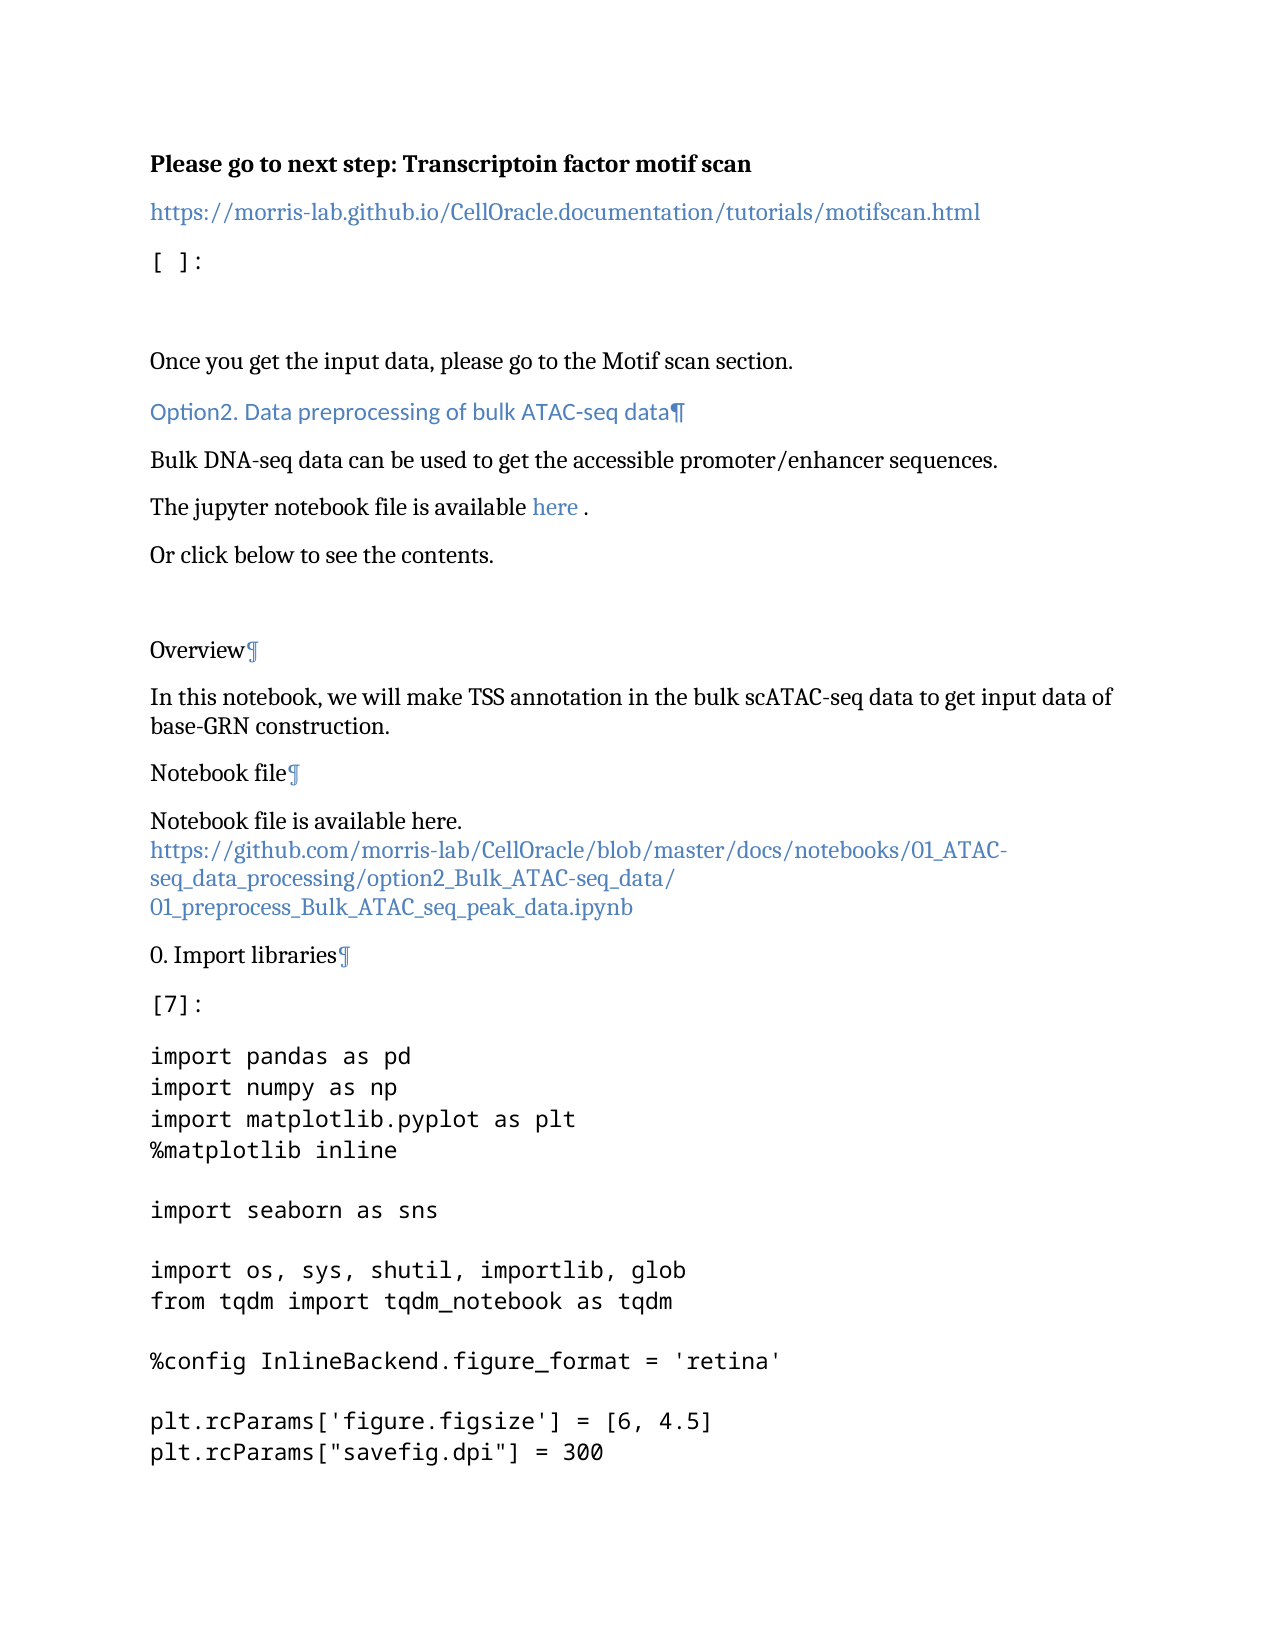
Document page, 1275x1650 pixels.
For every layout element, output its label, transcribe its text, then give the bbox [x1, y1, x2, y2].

text Notebook file is available here. https://github.com/morris-lab/CellOracle/blob/master/docs/notebooks/01_ATAC-seq_data_processing/option2_Bulk_ATAC-seq_data/01_preprocess_Bulk_ATAC_seq_peak_data.ipynb [150, 807, 1125, 922]
text The jupyter notebook file is available here . [150, 493, 1125, 522]
text import pandas as pd import numpy as np import matplotlib.pyplot as plt %matplotlib inline import seaborn as sns import os, sys, shutil, importlib, glob from tqdm import tqdm_notebook as tqdm %config InlineBackend.figure_format = 'retina' plt.rcParams['figure.figsize'] = [6, 4.5] plt.rcParams["savefig.dpi"] = 300 [150, 1040, 1125, 1468]
text https://morris-lab.github.io/CellOracle.documentation/tutorials/motifscan.html [150, 197, 1125, 226]
text 0. Import libraries¶ [150, 941, 1125, 969]
text Overview¶ [150, 636, 1125, 664]
text Bulk DNA-seq data can be used to get the accessible promoter/enhancer sequences. [150, 446, 1125, 474]
text In this notebook, we will make TSS annotation in the bulk scATAC-seq data to get input data of base-GRN construction. [150, 683, 1125, 741]
text Notebook file¶ [150, 759, 1125, 788]
text [7]: [150, 988, 1125, 1019]
subtitle Option2. Data preprocessing of bulk ATAC-seq data¶ [150, 396, 1125, 427]
text Please go to next step: Transcriptoin factor motif scan [150, 150, 1125, 179]
text Once you get the input data, please go to the Motif scan section. [150, 347, 1125, 375]
text [ ]: [150, 245, 1125, 276]
text Or click below to see the contents. [150, 541, 1125, 569]
